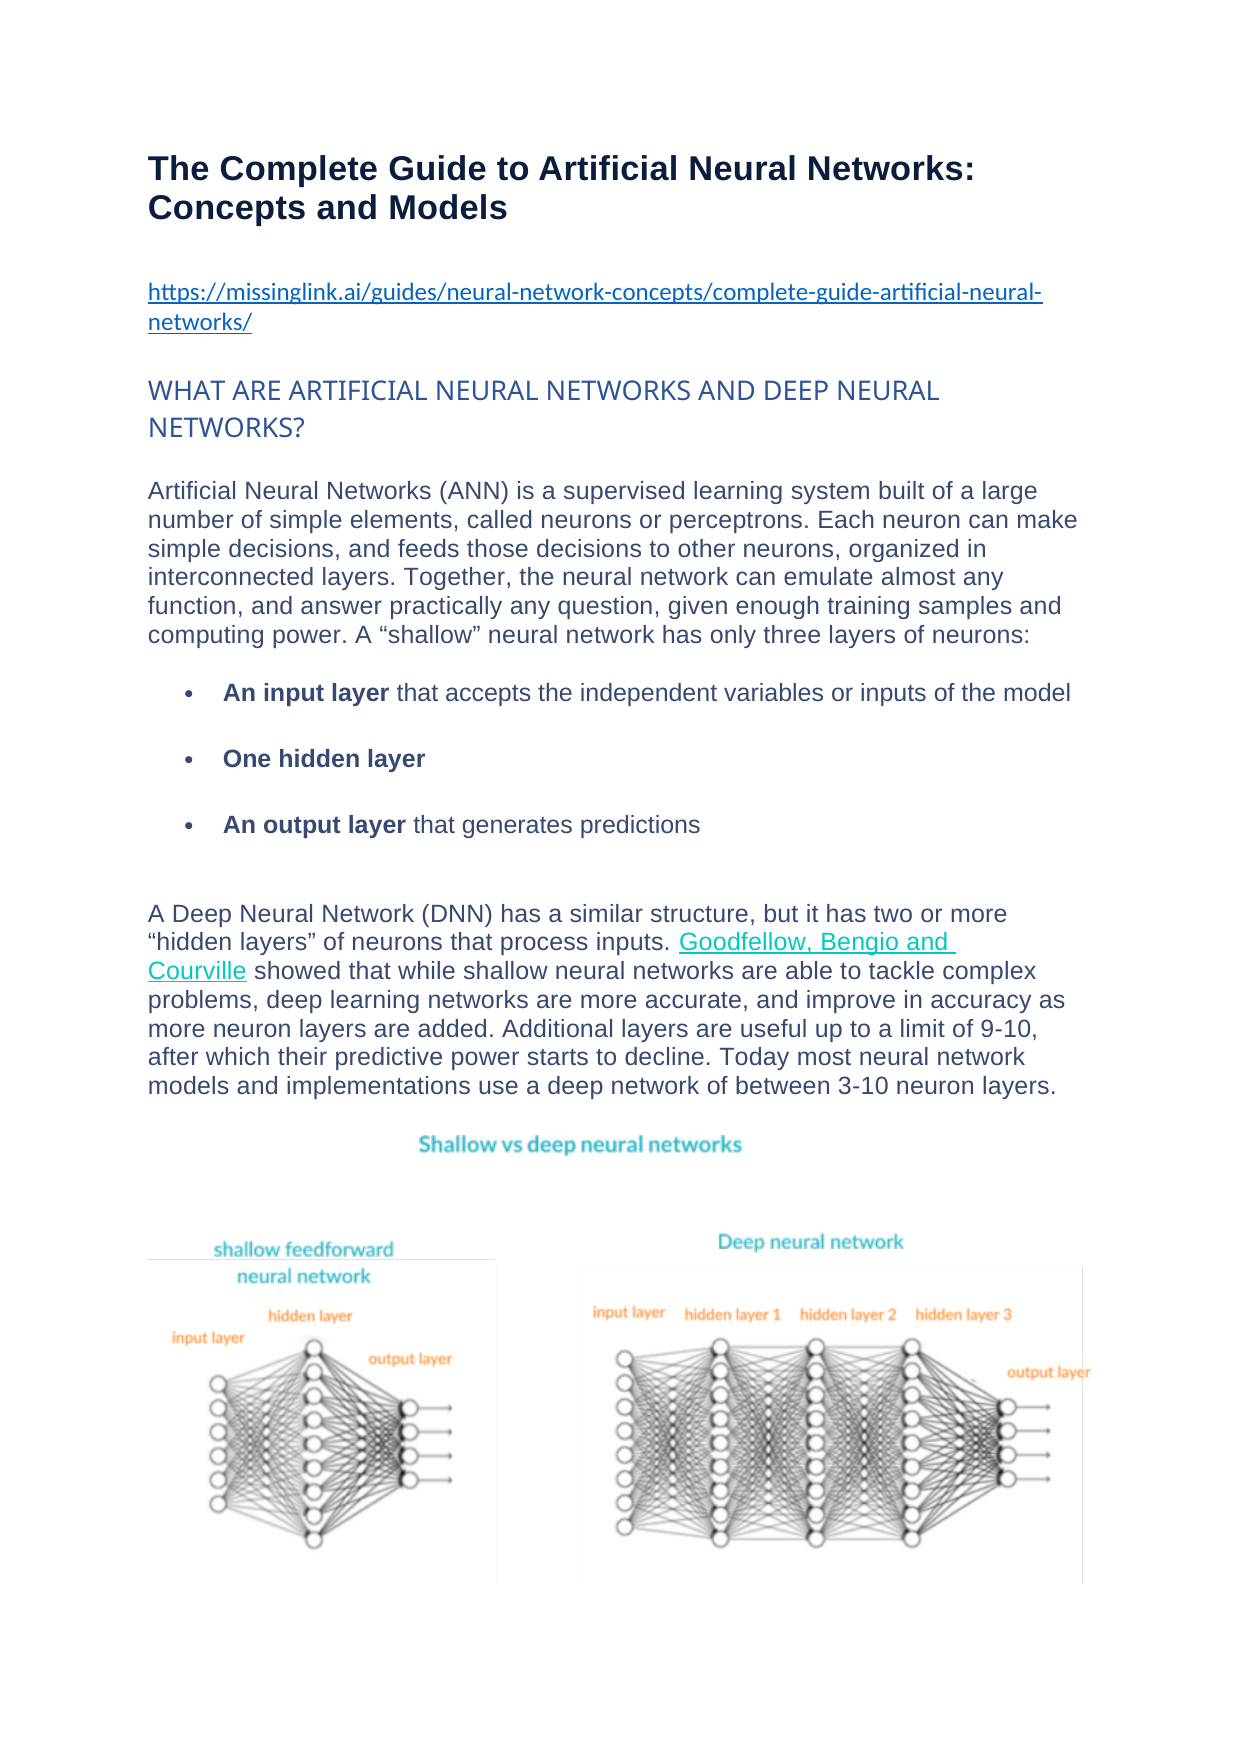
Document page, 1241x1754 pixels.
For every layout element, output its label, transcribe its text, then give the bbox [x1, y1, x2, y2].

list One hidden layer [185, 744, 1093, 773]
list An output layer that generates predictions [185, 810, 1093, 839]
text The Complete Guide to Artificial Neural Networks: Concepts and Models [148, 148, 1093, 227]
text Artificial Neural Networks (ANN) is a supervised learning system built of a large number of simple elements, called neurons or perceptrons. Each neuron can make simple decisions, and feeds those decisions to other neurons, organized in interconnected layers. Together, the neural network can emulate almost any function, and answer practically any question, given enough training samples and computing power. A “shallow” neural network has only three layers of neurons: [148, 476, 1093, 648]
picture [147, 1130, 1092, 1584]
text A Deep Neural Network (DNN) has a similar structure, but it has two or more “hidden layers” of neurons that process inputs. Goodfellow, Bengio and Courville showed that while shallow neural networks are able to tackle complex problems, deep learning networks are more accurate, and improve in accuracy as more neuron layers are added. Additional layers are useful up to a limit of 9-10, after which their predictive power starts to decline. Today most neural network models and implementations use a deep network of between 3-10 neuron layers. [148, 899, 1093, 1100]
list An input layer that accepts the independent variables or inputs of the model [185, 678, 1093, 706]
text https://missinglink.ai/guides/neural-network-concepts/complete-guide-artificial-neural-networks/ [148, 276, 1093, 337]
subtitle WHAT ARE ARTIFICIAL NEURAL NETWORKS AND DEEP NEURAL NETWORKS? [148, 372, 1093, 446]
